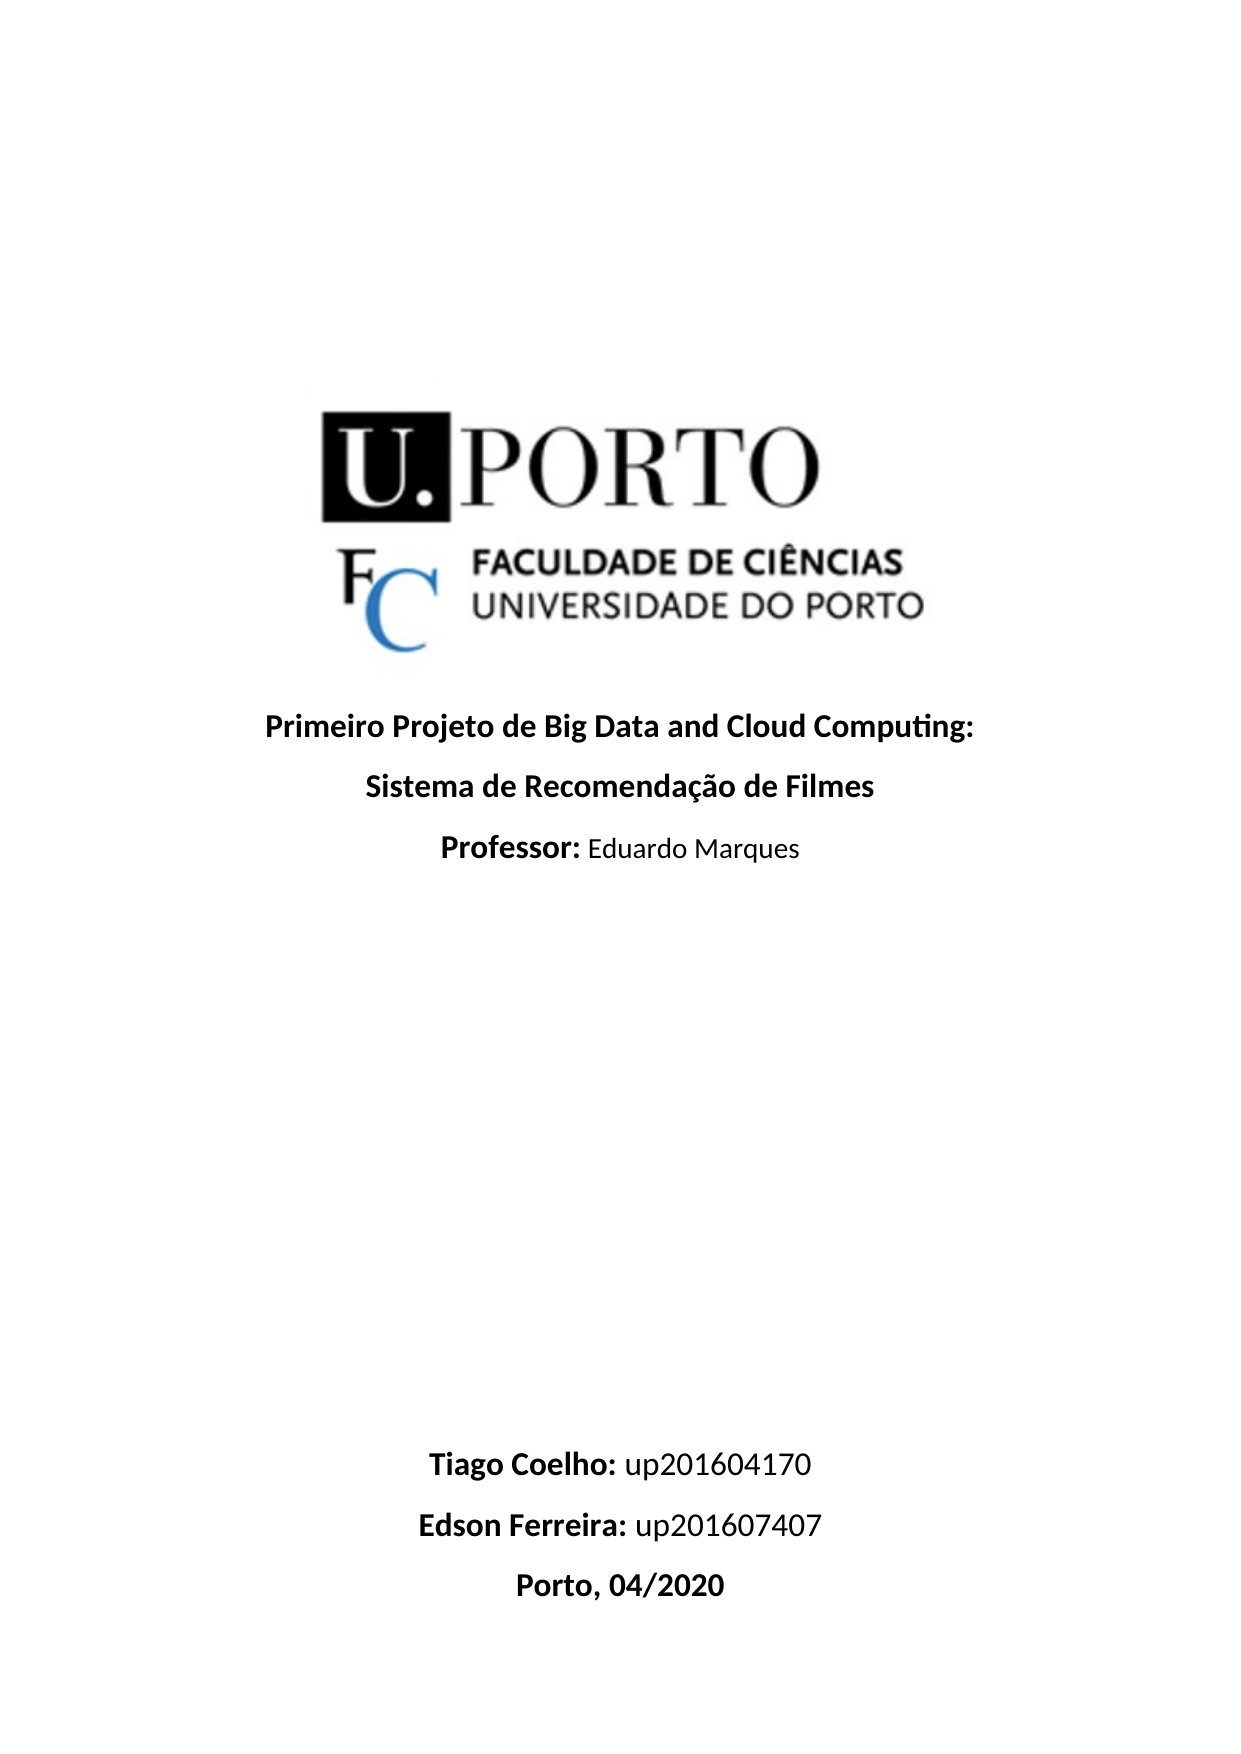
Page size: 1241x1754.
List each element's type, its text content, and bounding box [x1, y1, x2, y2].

text Professor: Eduardo Marques [177, 826, 1063, 867]
text Porto, 04/2020 [177, 1564, 1063, 1605]
text Tiago Coelho: up201604170 [177, 1443, 1063, 1484]
picture [293, 382, 1057, 686]
text Edson Ferreira: up201607407 [177, 1504, 1063, 1544]
text Sistema de Recomendação de Filmes [177, 765, 1063, 806]
